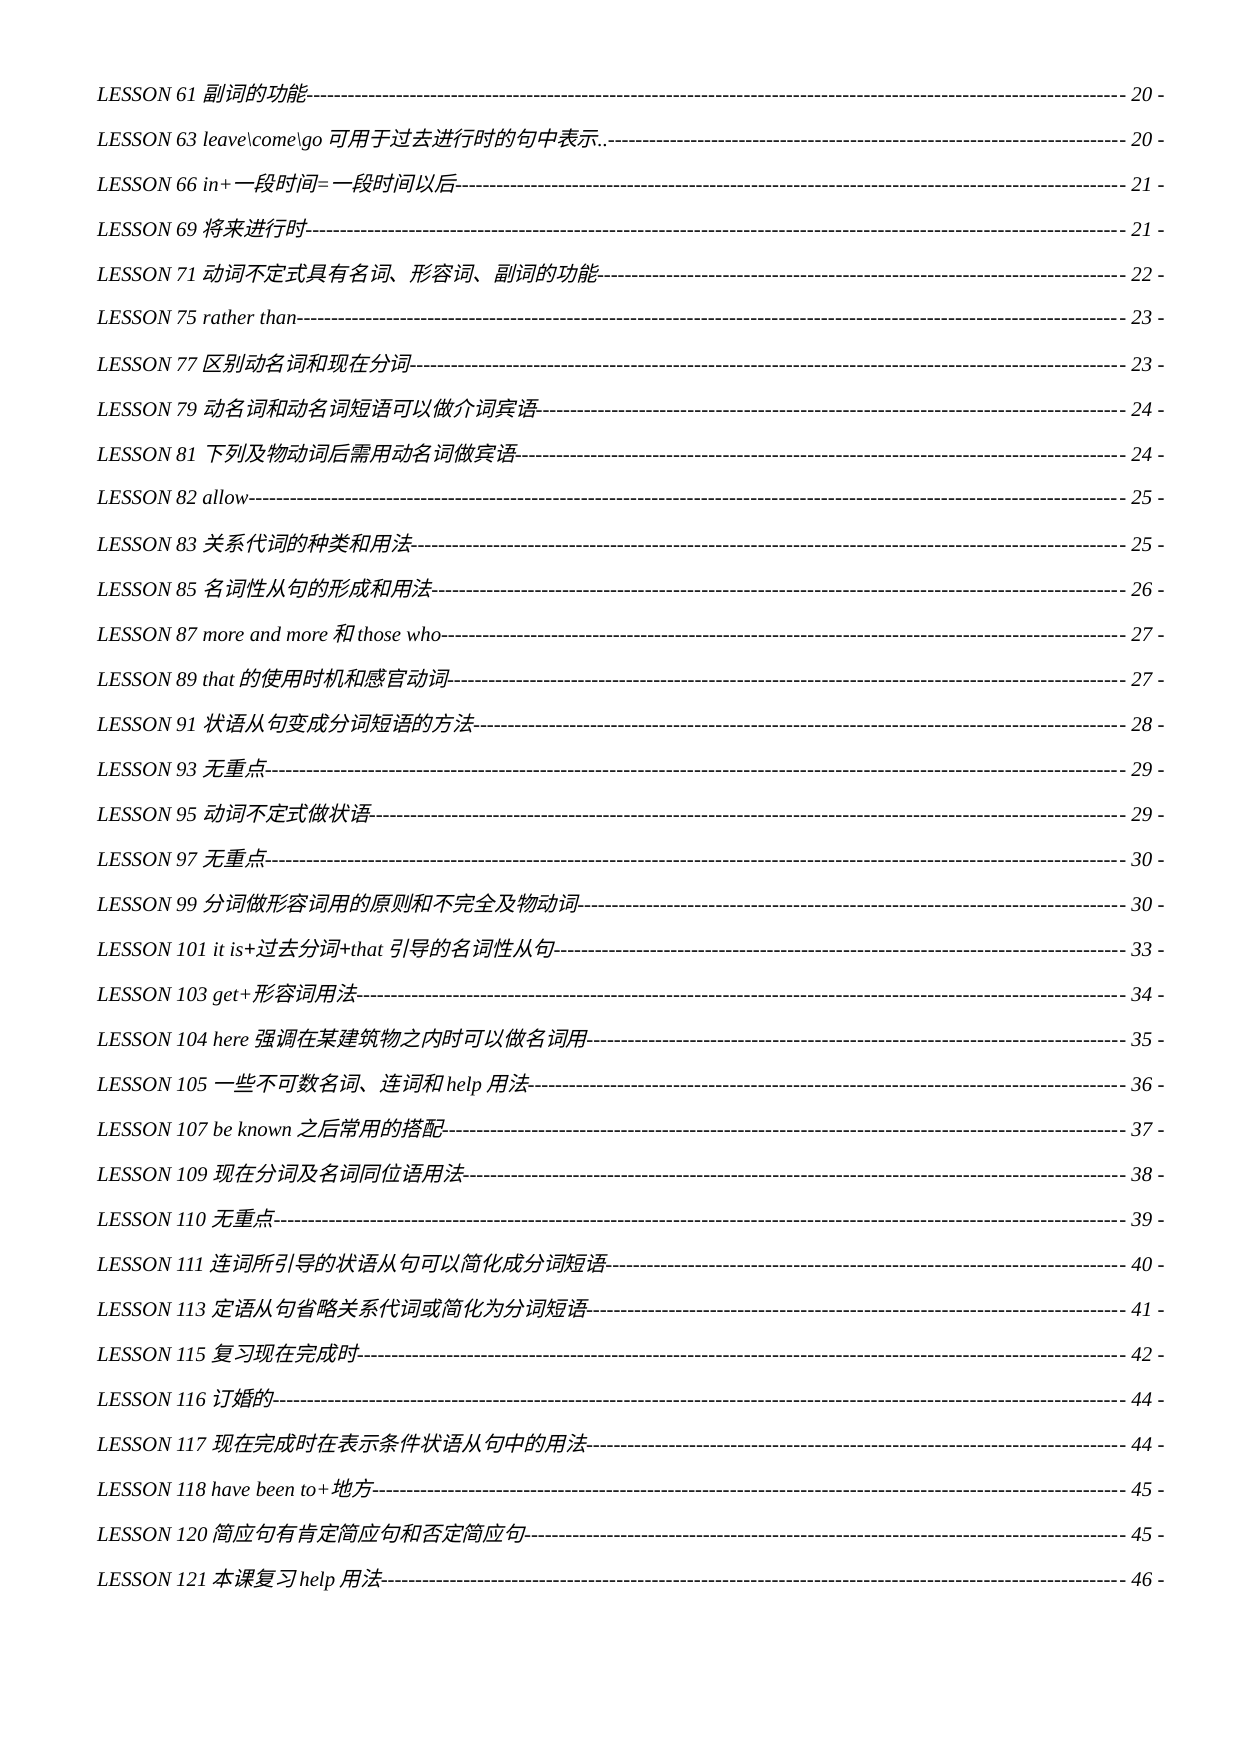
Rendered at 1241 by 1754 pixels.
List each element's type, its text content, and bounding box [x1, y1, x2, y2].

text LESSON 97 无重点 - 30 - [97, 841, 1165, 874]
text LESSON 85 名词性从句的形成和用法 - 26 - [97, 571, 1165, 604]
text LESSON 99 分词做形容词用的原则和不完全及物动词 - 30 - [97, 886, 1165, 919]
text LESSON 116订婚的 - 44 - [97, 1381, 1165, 1414]
text LESSON 82 allow - 25 - [97, 481, 1165, 514]
text LESSON 120简应句有肯定简应句和否定简应句 - 45 - [97, 1516, 1165, 1549]
text LESSON 89 that的使用时机和感官动词 - 27 - [97, 661, 1165, 694]
text LESSON 75 rather than - 23 - [97, 301, 1165, 334]
text LESSON 87 more and more和those who - 27 - [97, 616, 1165, 649]
text LESSON 104 here强调在某建筑物之内时可以做名词用 - 35 - [97, 1021, 1165, 1054]
text LESSON 105 一些不可数名词、连词和help用法 - 36 - [97, 1066, 1165, 1099]
text LESSON 77区别动名词和现在分词 - 23 - [97, 346, 1165, 379]
text LESSON 101 it is+过去分词+that引导的名词性从句 - 33 - [97, 931, 1165, 964]
text LESSON 115 复习现在完成时 - 42 - [97, 1336, 1165, 1369]
text LESSON 117 现在完成时在表示条件状语从句中的用法 - 44 - [97, 1426, 1165, 1459]
text LESSON 103 get+形容词用法 - 34 - [97, 976, 1165, 1009]
text LESSON 66 in+一段时间=一段时间以后 - 21 - [97, 166, 1165, 199]
text LESSON 91 状语从句变成分词短语的方法 - 28 - [97, 706, 1165, 739]
text LESSON 109 现在分词及名词同位语用法 - 38 - [97, 1156, 1165, 1189]
text LESSON 118 have been to+地方 - 45 - [97, 1471, 1165, 1504]
text LESSON 69将来进行时 - 21 - [97, 211, 1165, 244]
text LESSON 107 be known之后常用的搭配 - 37 - [97, 1111, 1165, 1144]
text LESSON 113 定语从句省略关系代词或简化为分词短语 - 41 - [97, 1291, 1165, 1324]
text LESSON 93 无重点 - 29 - [97, 751, 1165, 784]
text LESSON 95 动词不定式做状语 - 29 - [97, 796, 1165, 829]
text LESSON 63 leave\come\go可用于过去进行时的句中表示.. - 20 - [97, 121, 1165, 154]
text LESSON 111 连词所引导的状语从句可以简化成分词短语 - 40 - [97, 1246, 1165, 1279]
text LESSON 79 动名词和动名词短语可以做介词宾语 - 24 - [97, 391, 1165, 424]
text LESSON 61 副词的功能 - 20 - [97, 76, 1165, 109]
text LESSON 110 无重点 - 39 - [97, 1201, 1165, 1234]
text LESSON 83 关系代词的种类和用法 - 25 - [97, 526, 1165, 559]
text LESSON 81 下列及物动词后需用动名词做宾语 - 24 - [97, 436, 1165, 469]
text LESSON 121本课复习help用法 - 46 - [97, 1561, 1165, 1594]
text LESSON 71动词不定式具有名词、形容词、副词的功能 - 22 - [97, 256, 1165, 289]
